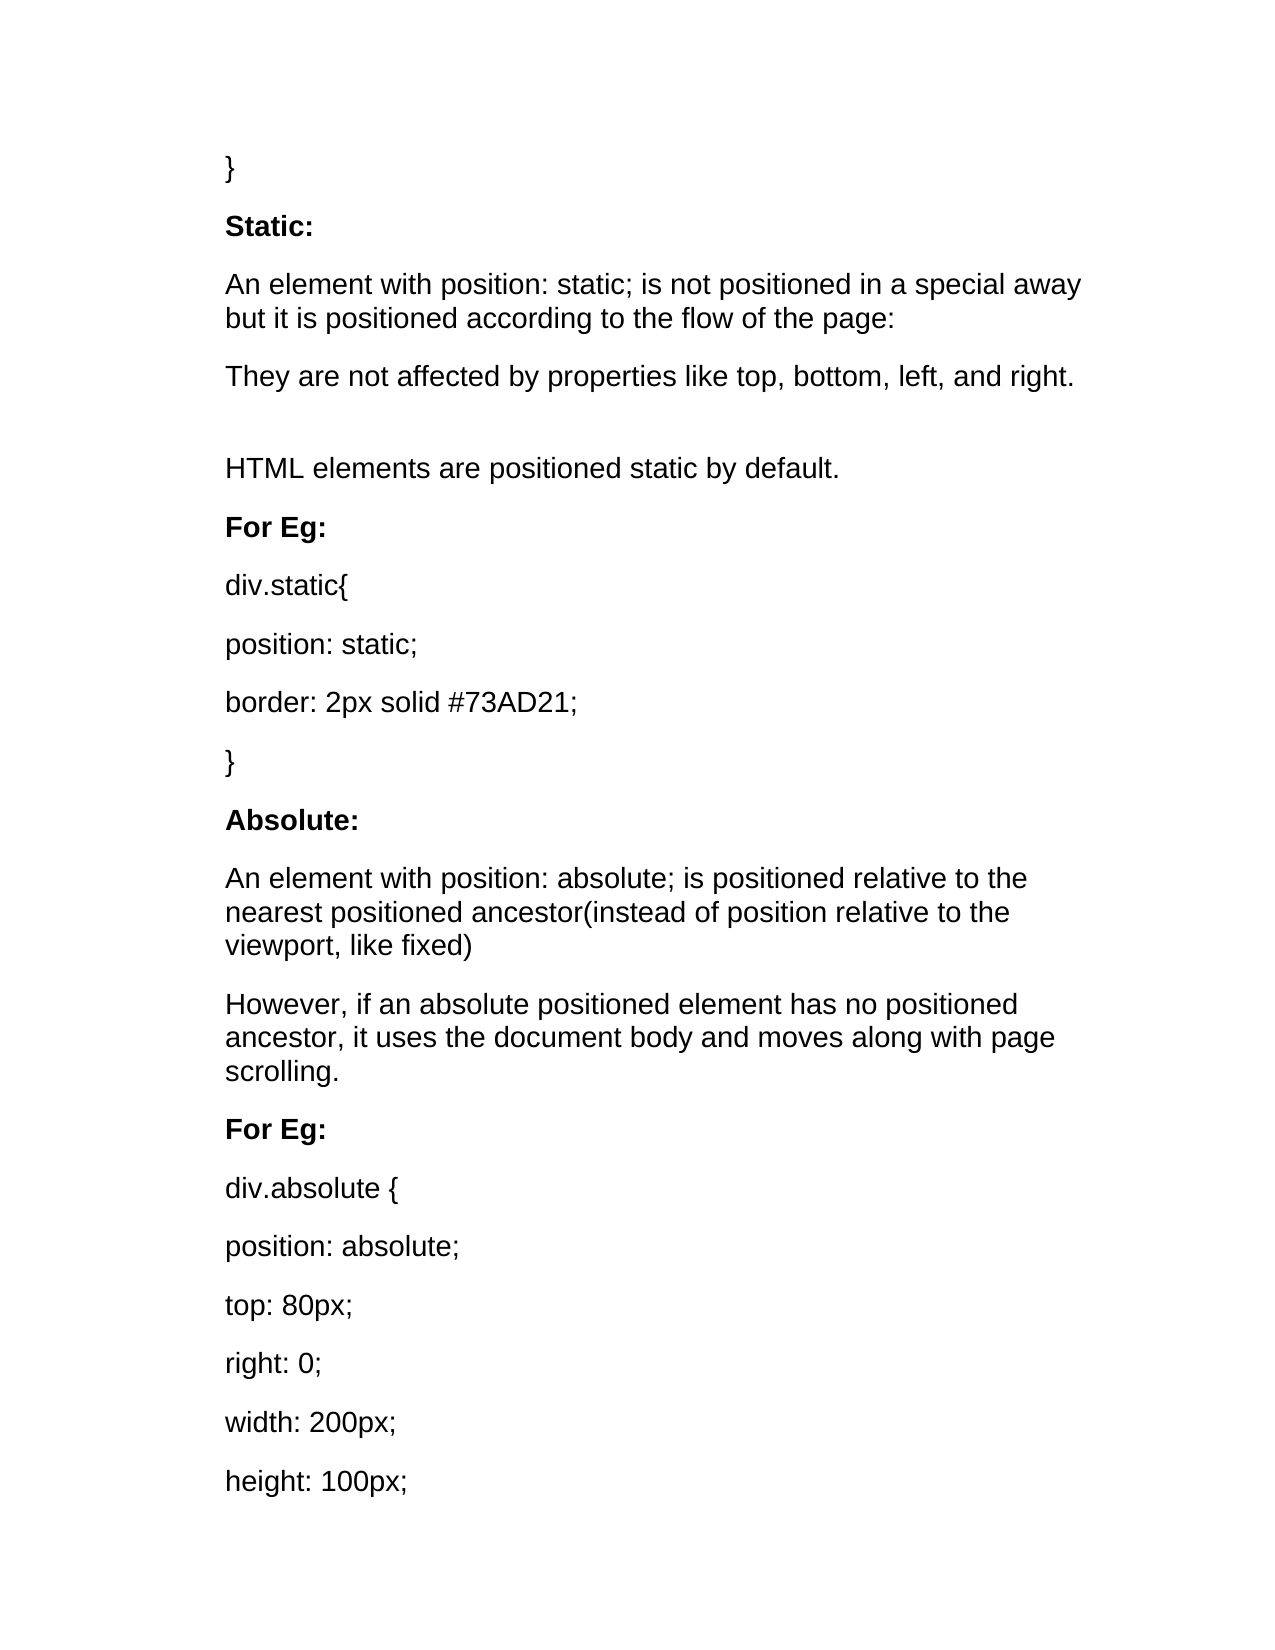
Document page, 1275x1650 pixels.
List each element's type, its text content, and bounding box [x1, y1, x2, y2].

text For Eg: [150, 510, 1125, 543]
text However, if an absolute positioned element has no positioned ancestor, it uses the document body and moves along with page scrolling. [225, 987, 1125, 1087]
text Static: [150, 208, 1125, 242]
text } [150, 150, 1125, 183]
text div.absolute { [150, 1171, 1125, 1204]
text div.static{ [150, 568, 1125, 602]
text height: 100px; [150, 1463, 1125, 1497]
text } [150, 744, 1125, 777]
text Absolute: [150, 802, 1125, 836]
text An element with position: static; is not positioned in a special away but it is positioned according to the flow of the page: [225, 267, 1125, 334]
text right: 0; [150, 1346, 1125, 1380]
text border: 2px solid #73AD21; [150, 685, 1125, 719]
text For Eg: [150, 1112, 1125, 1146]
text top: 80px; [150, 1288, 1125, 1321]
text An element with position: absolute; is positioned relative to the nearest positioned ancestor(instead of position relative to the viewport, like fixed) [225, 861, 1125, 962]
text position: absolute; [150, 1229, 1125, 1263]
text width: 200px; [150, 1405, 1125, 1438]
text HTML elements are positioned static by default. [150, 451, 1125, 485]
text position: static; [150, 627, 1125, 660]
text They are not affected by properties like top, bottom, left, and right. [225, 359, 1125, 426]
